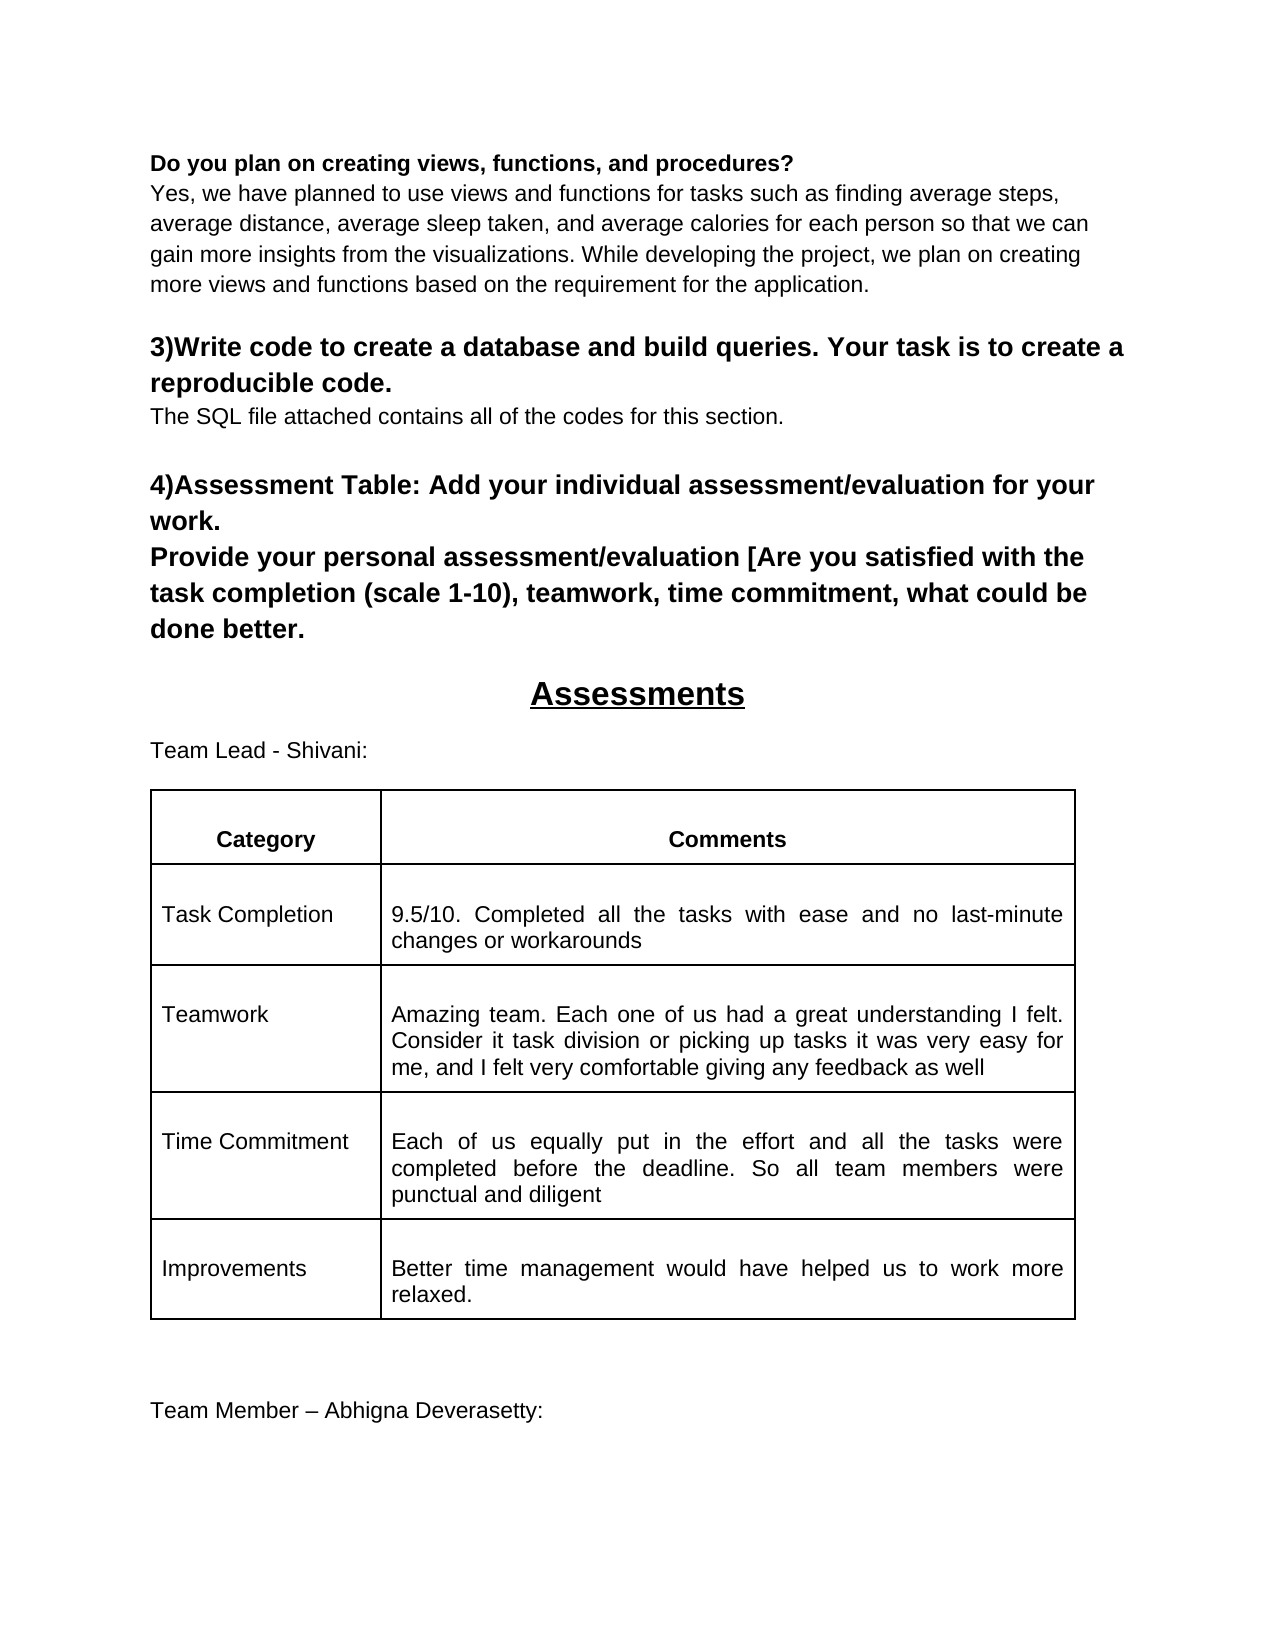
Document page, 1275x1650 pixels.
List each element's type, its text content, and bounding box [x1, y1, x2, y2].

table_cell Each of us equally put in the effort and all the tasks were completed before the deadline. So all team members were punctual and diligent [382, 1093, 1074, 1218]
table_cell 9.5/10. Completed all the tasks with ease and no last-minute changes or workarounds [382, 865, 1074, 964]
text 3)Write code to create a database and build queries. Your task is to create a reproducible code. [150, 331, 1125, 398]
text Yes, we have planned to use views and functions for tasks such as finding average steps, average distance, average sleep taken, and average calories for each person so that we can gain more insights from the visualizations. While developing the project, we plan on creating more views and functions based on the requirement for the application. [150, 180, 1125, 297]
table_header Comments [382, 791, 1074, 863]
table_cell Amazing team. Each one of us had a great understanding I felt. Consider it task division or picking up tasks it was very easy for me, and I felt very comfortable giving any feedback as well [382, 966, 1074, 1091]
table_header Category [152, 791, 380, 863]
text Assessments [150, 674, 1125, 712]
text Team Lead - Shivani: [150, 737, 1125, 764]
table_cell Time Commitment [152, 1093, 380, 1218]
table_cell Improvements [152, 1220, 380, 1318]
table_cell Task Completion [152, 865, 380, 964]
table_cell Teamwork [152, 966, 380, 1091]
text The SQL file attached contains all of the codes for this section. [150, 403, 1125, 429]
text Provide your personal assessment/evaluation [Are you satisfied with the task completion (scale 1-10), teamwork, time commitment, what could be done better. [150, 541, 1125, 644]
table_cell Better time management would have helped us to work more relaxed. [382, 1220, 1074, 1318]
text Do you plan on creating views, functions, and procedures? [150, 150, 1125, 176]
text 4)Assessment Table: Add your individual assessment/evaluation for your work. [150, 469, 1125, 536]
text Team Member – Abhigna Deverasetty: [150, 1397, 1125, 1423]
